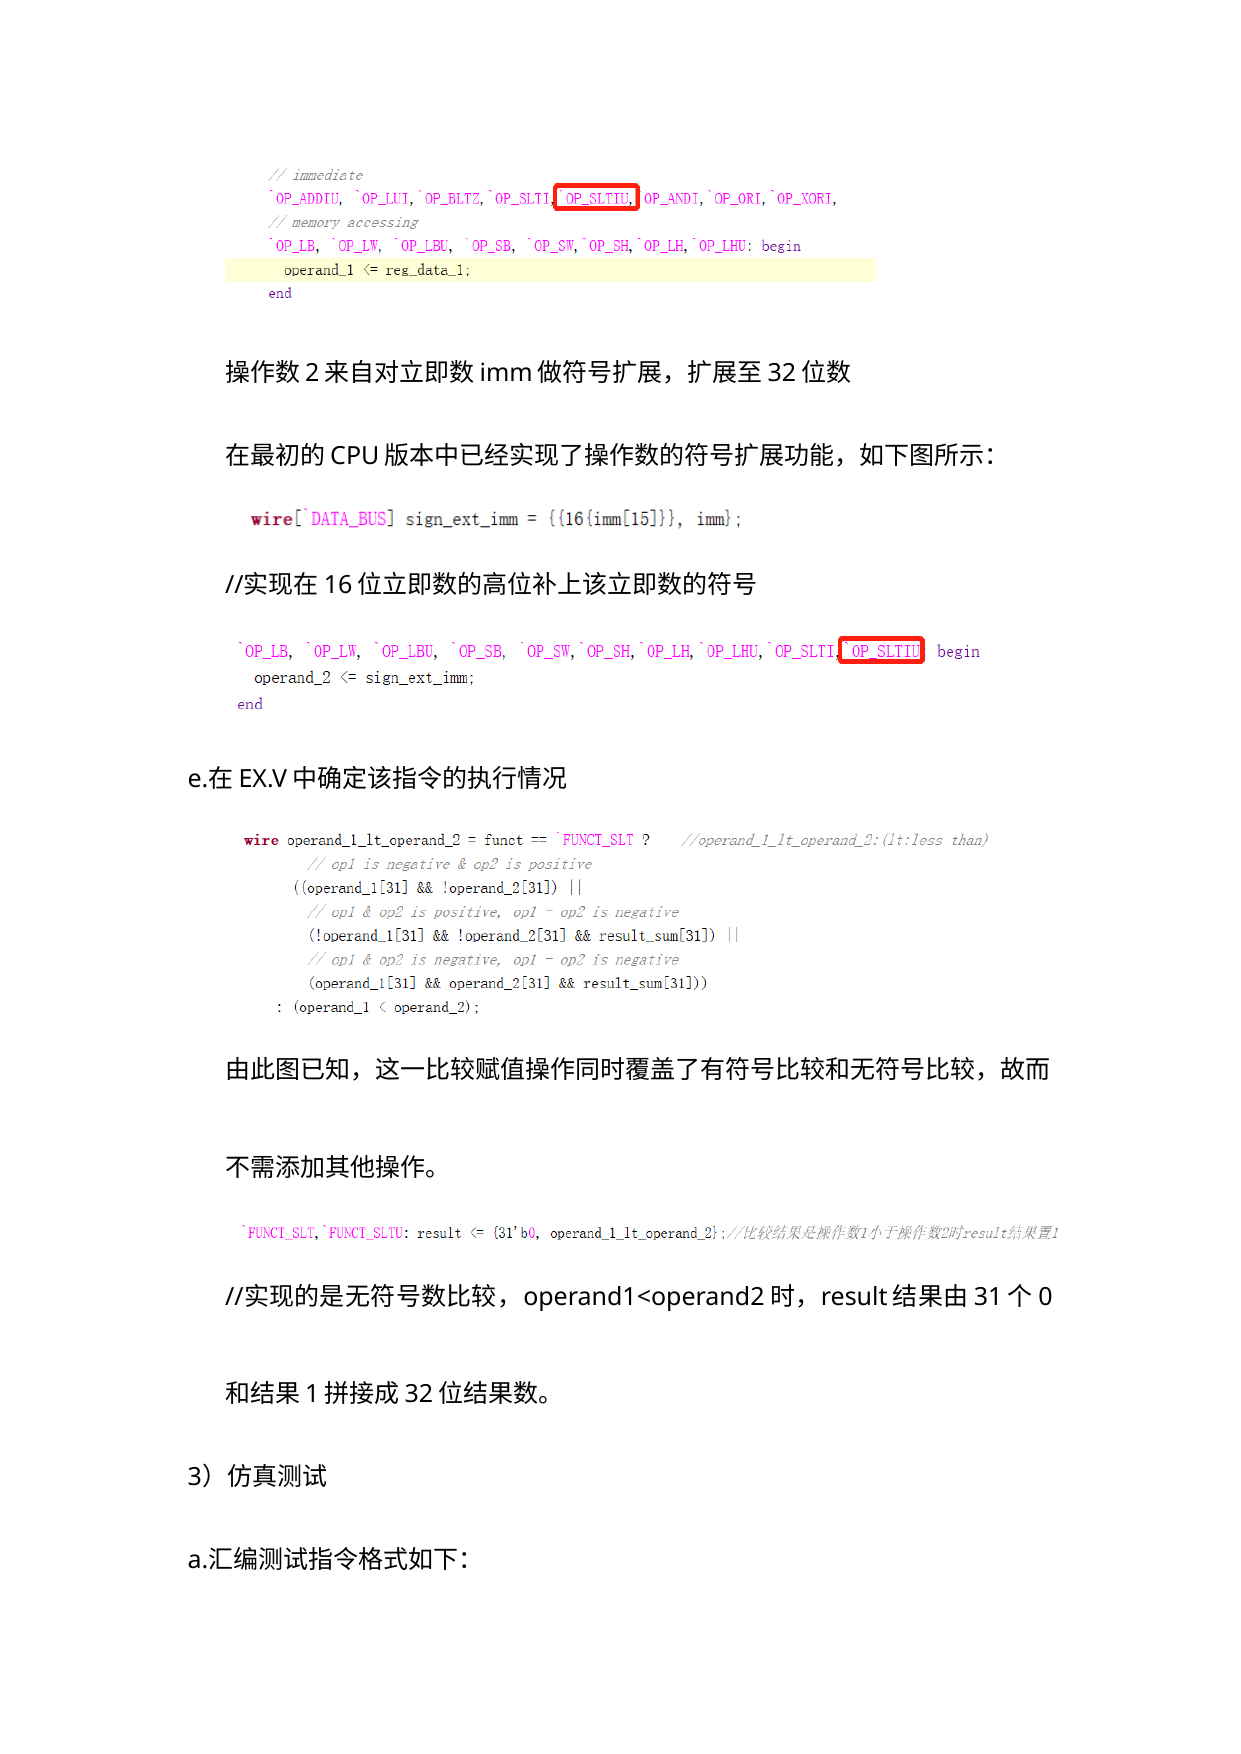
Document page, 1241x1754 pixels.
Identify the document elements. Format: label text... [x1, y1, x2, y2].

text 3）仿真测试 [187, 1442, 1053, 1507]
list //实现的是无符号数比较，operand1<operand2时，result结果由31个0和结果1拼接成32位结果数。 [225, 1262, 1053, 1424]
picture [225, 162, 877, 304]
picture [225, 633, 1006, 709]
text a.汇编测试指令格式如下： [187, 1526, 1053, 1591]
picture [225, 827, 999, 1018]
list 操作数2来自对立即数imm做符号扩展，扩展至32位数 [225, 338, 1053, 403]
picture [225, 1216, 1091, 1246]
picture [225, 504, 790, 534]
list //实现在16位立即数的高位补上该立即数的符号 [225, 550, 1053, 615]
list 在最初的CPU版本中已经实现了操作数的符号扩展功能，如下图所示： [225, 421, 1053, 486]
text e.在EX.V中确定该指令的执行情况 [187, 744, 1053, 809]
list 由此图已知，这一比较赋值操作同时覆盖了有符号比较和无符号比较，故而不需添加其他操作。 [225, 1035, 1053, 1198]
